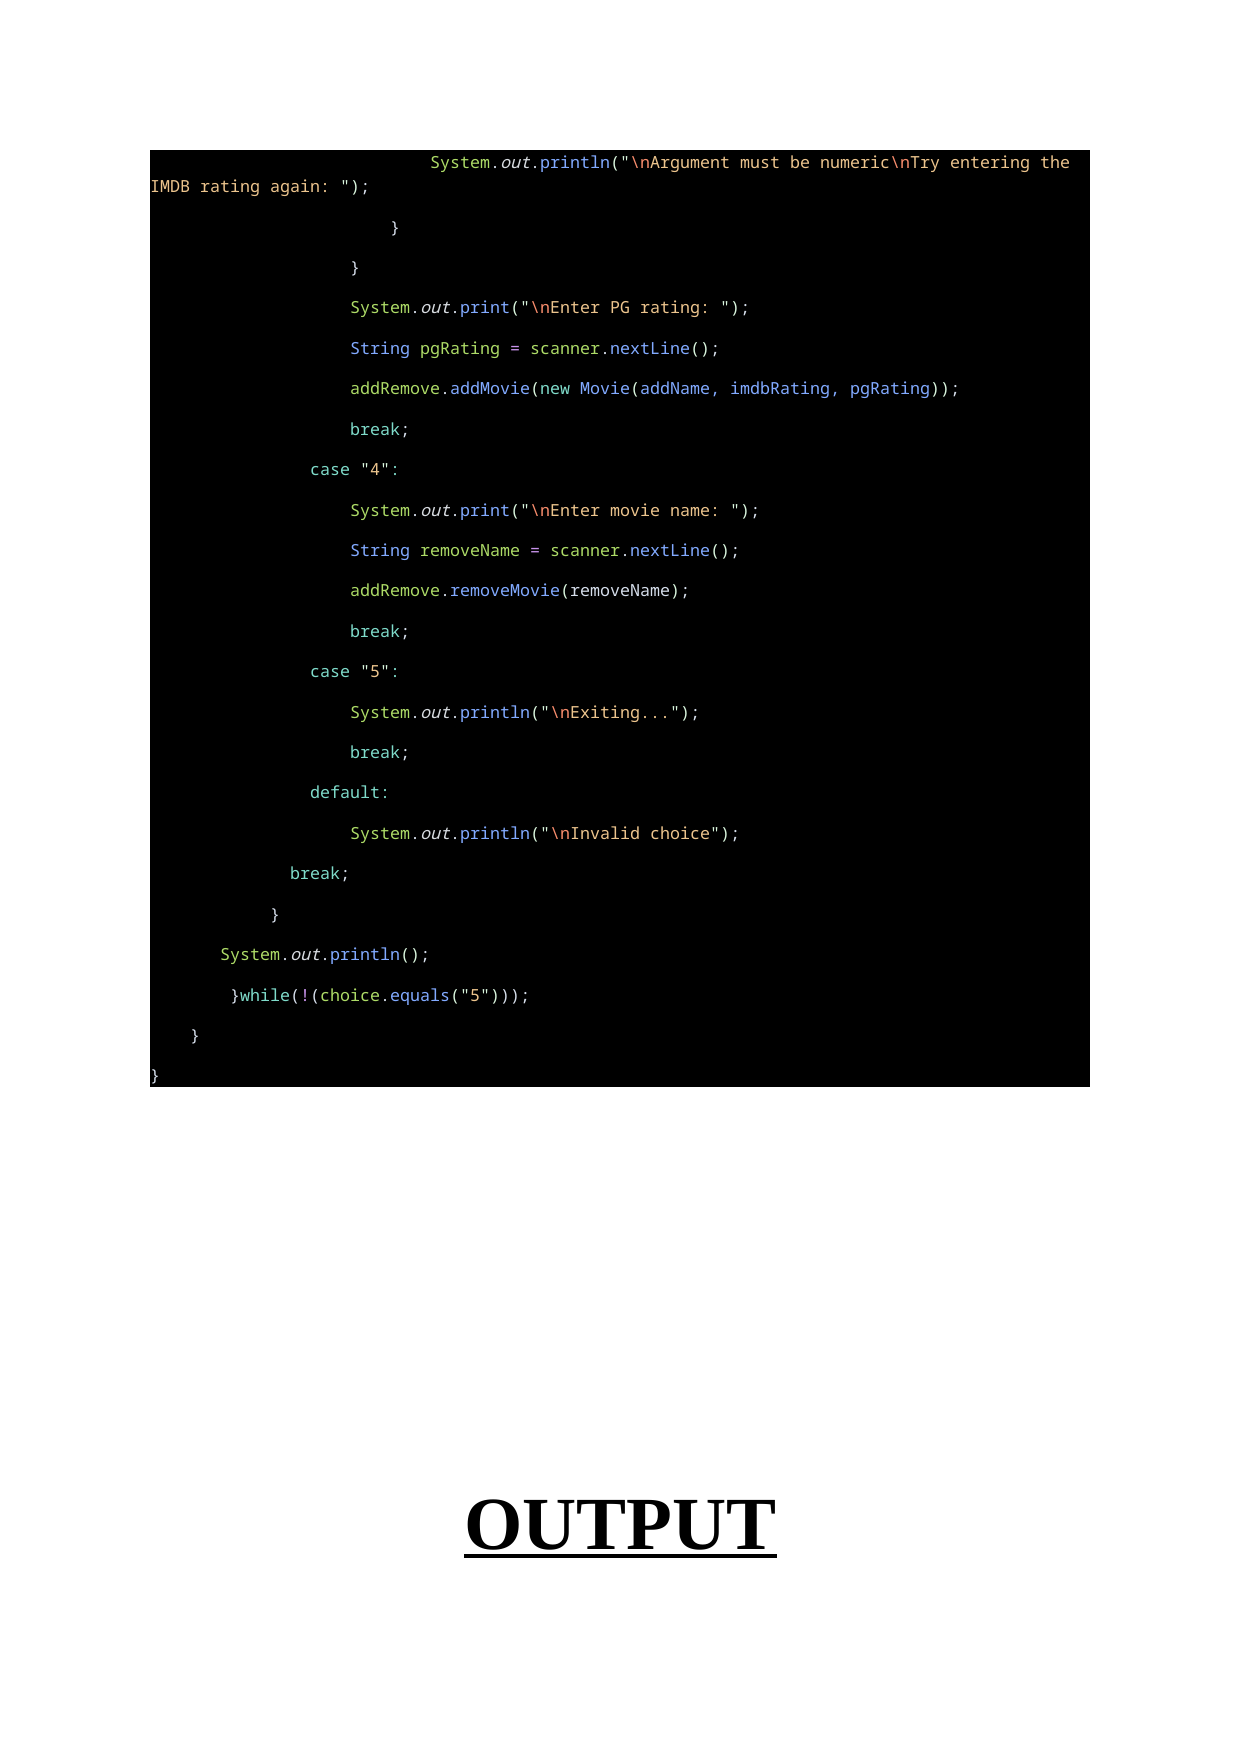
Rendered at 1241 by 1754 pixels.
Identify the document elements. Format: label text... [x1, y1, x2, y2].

text OUTPUT [150, 1479, 1090, 1566]
text addRemove.removeMovie(removeName); [150, 578, 1090, 602]
text } [150, 1063, 1090, 1087]
text } [150, 901, 1090, 925]
text System.out.println("\nArgument must be numeric\nTry entering the IMDB rating again: "); [150, 150, 1090, 197]
text } [150, 254, 1090, 278]
text break; [150, 861, 1090, 884]
text break; [150, 739, 1090, 763]
text case "4": [150, 457, 1090, 480]
text String removeName = scanner.nextLine(); [150, 537, 1090, 561]
text addRemove.addMovie(new Movie(addName, imdbRating, pgRating)); [150, 376, 1090, 399]
text System.out.println(); [150, 942, 1090, 965]
text break; [150, 618, 1090, 642]
text break; [150, 416, 1090, 440]
text } [150, 1022, 1090, 1046]
text }while(!(choice.equals("5"))); [150, 982, 1090, 1006]
text System.out.print("\nEnter movie name: "); [150, 497, 1090, 521]
text String pgRating = scanner.nextLine(); [150, 335, 1090, 359]
text System.out.println("\nExiting..."); [150, 699, 1090, 723]
text System.out.print("\nEnter PG rating: "); [150, 295, 1090, 319]
text } [150, 214, 1090, 238]
text default: [150, 780, 1090, 804]
text case "5": [150, 659, 1090, 682]
text System.out.println("\nInvalid choice"); [150, 820, 1090, 844]
